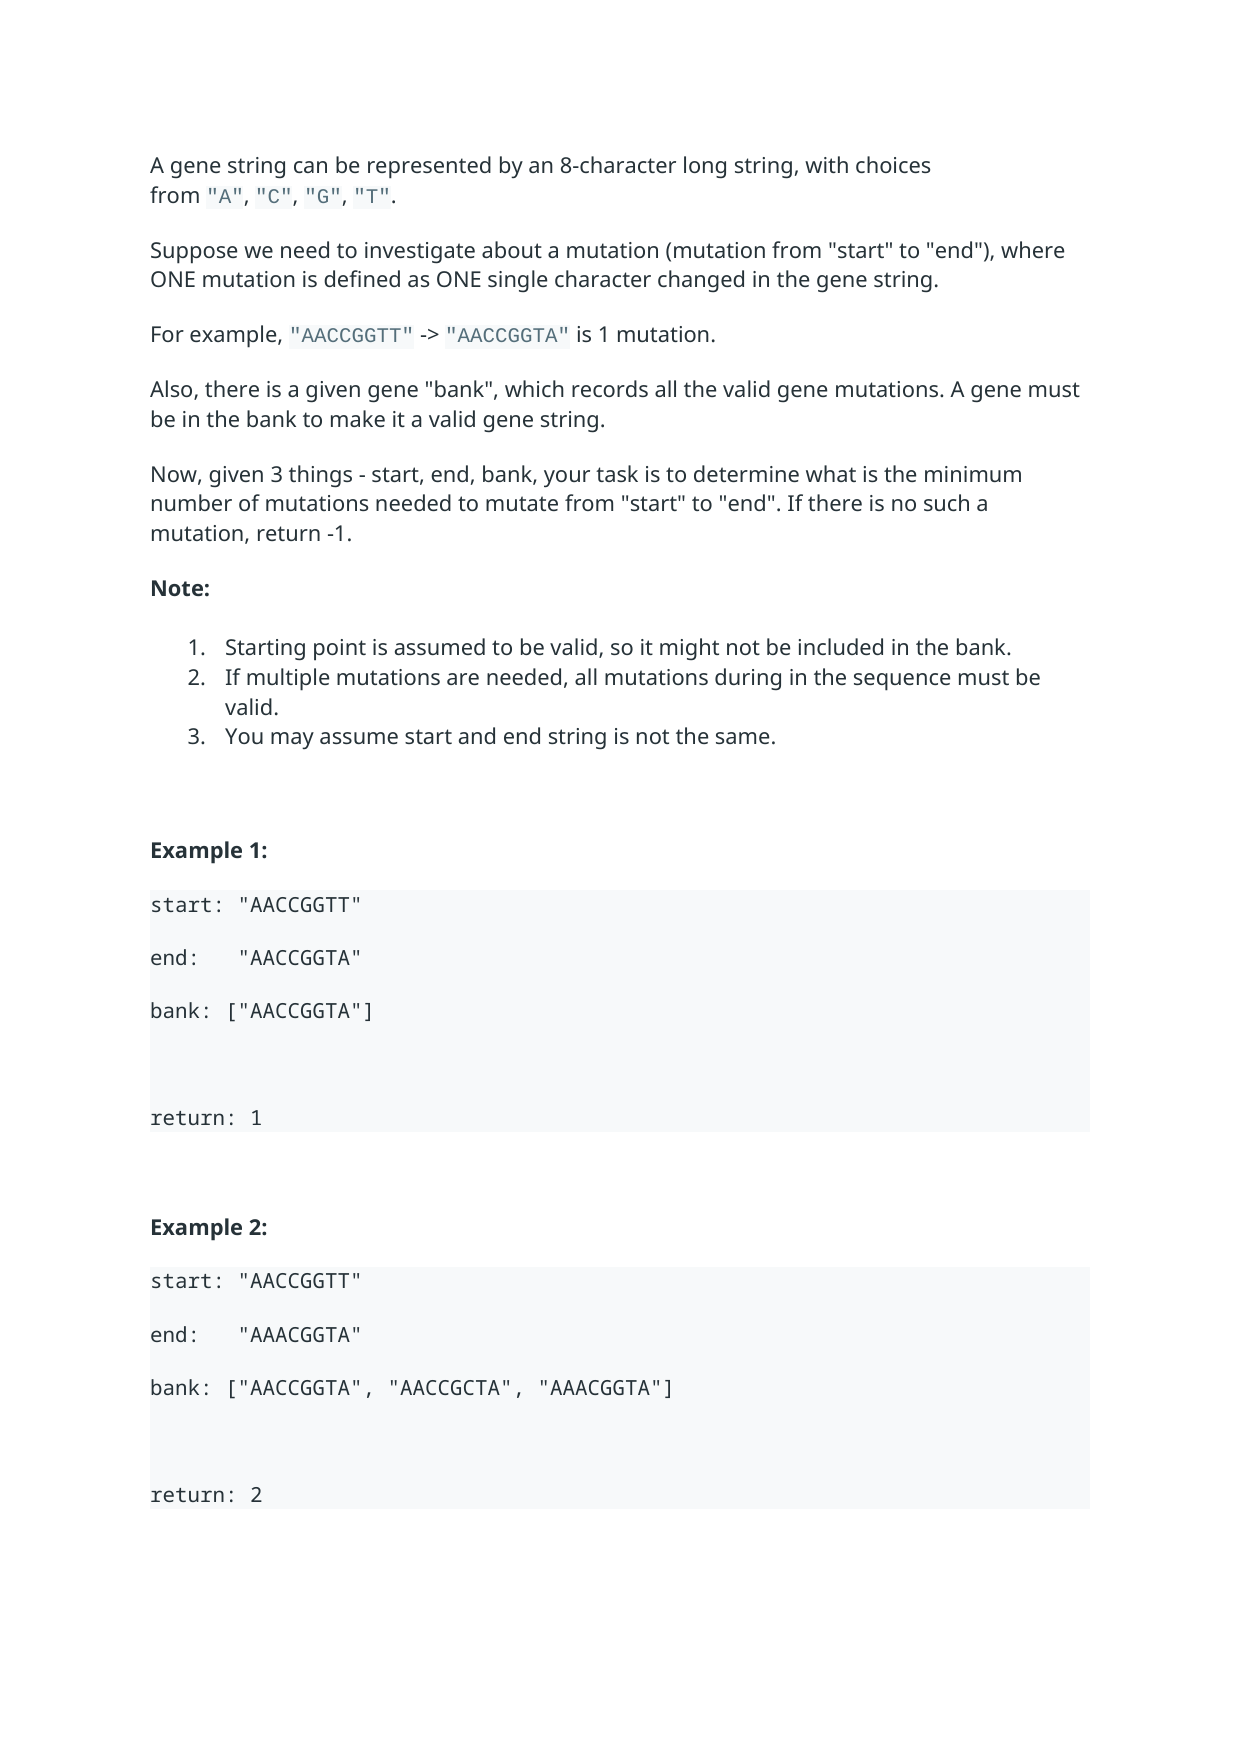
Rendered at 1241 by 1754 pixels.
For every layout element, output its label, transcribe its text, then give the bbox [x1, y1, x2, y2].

text Now, given 3 things - start, end, bank, your task is to determine what is the minimum number of mutations needed to mutate from "start" to "end". If there is no such a mutation, return -1. [150, 458, 1090, 548]
text start: "AACCGGTT" [150, 1267, 1090, 1295]
list Starting point is assumed to be valid, so it might not be included in the bank. [187, 632, 1090, 662]
text bank: ["AACCGGTA"] [150, 997, 1090, 1025]
text Also, there is a given gene "bank", which records all the valid gene mutations. A gene must be in the bank to make it a valid gene string. [150, 374, 1090, 433]
text Example 1: [150, 835, 1090, 865]
list You may assume start and end string is not the same. [187, 721, 1090, 751]
text bank: ["AACCGGTA", "AACCGCTA", "AAACGGTA"] [150, 1373, 1090, 1402]
text Note: [150, 573, 1090, 603]
text For example, "AACCGGTT" -> "AACCGGTA" is 1 mutation. [150, 319, 1090, 349]
text Example 2: [150, 1212, 1090, 1242]
text return: 2 [150, 1480, 1090, 1509]
text end: "AAACGGTA" [150, 1320, 1090, 1348]
text Suppose we need to investigate about a mutation (mutation from "start" to "end"), where ONE mutation is defined as ONE single character changed in the gene string. [150, 234, 1090, 294]
text A gene string can be represented by an 8-character long string, with choices from "A", "C", "G", "T". [150, 150, 1090, 209]
text start: "AACCGGTT" [150, 890, 1090, 918]
text return: 1 [150, 1103, 1090, 1132]
list If multiple mutations are needed, all mutations during in the sequence must be valid. [187, 662, 1090, 721]
text end: "AACCGGTA" [150, 943, 1090, 972]
